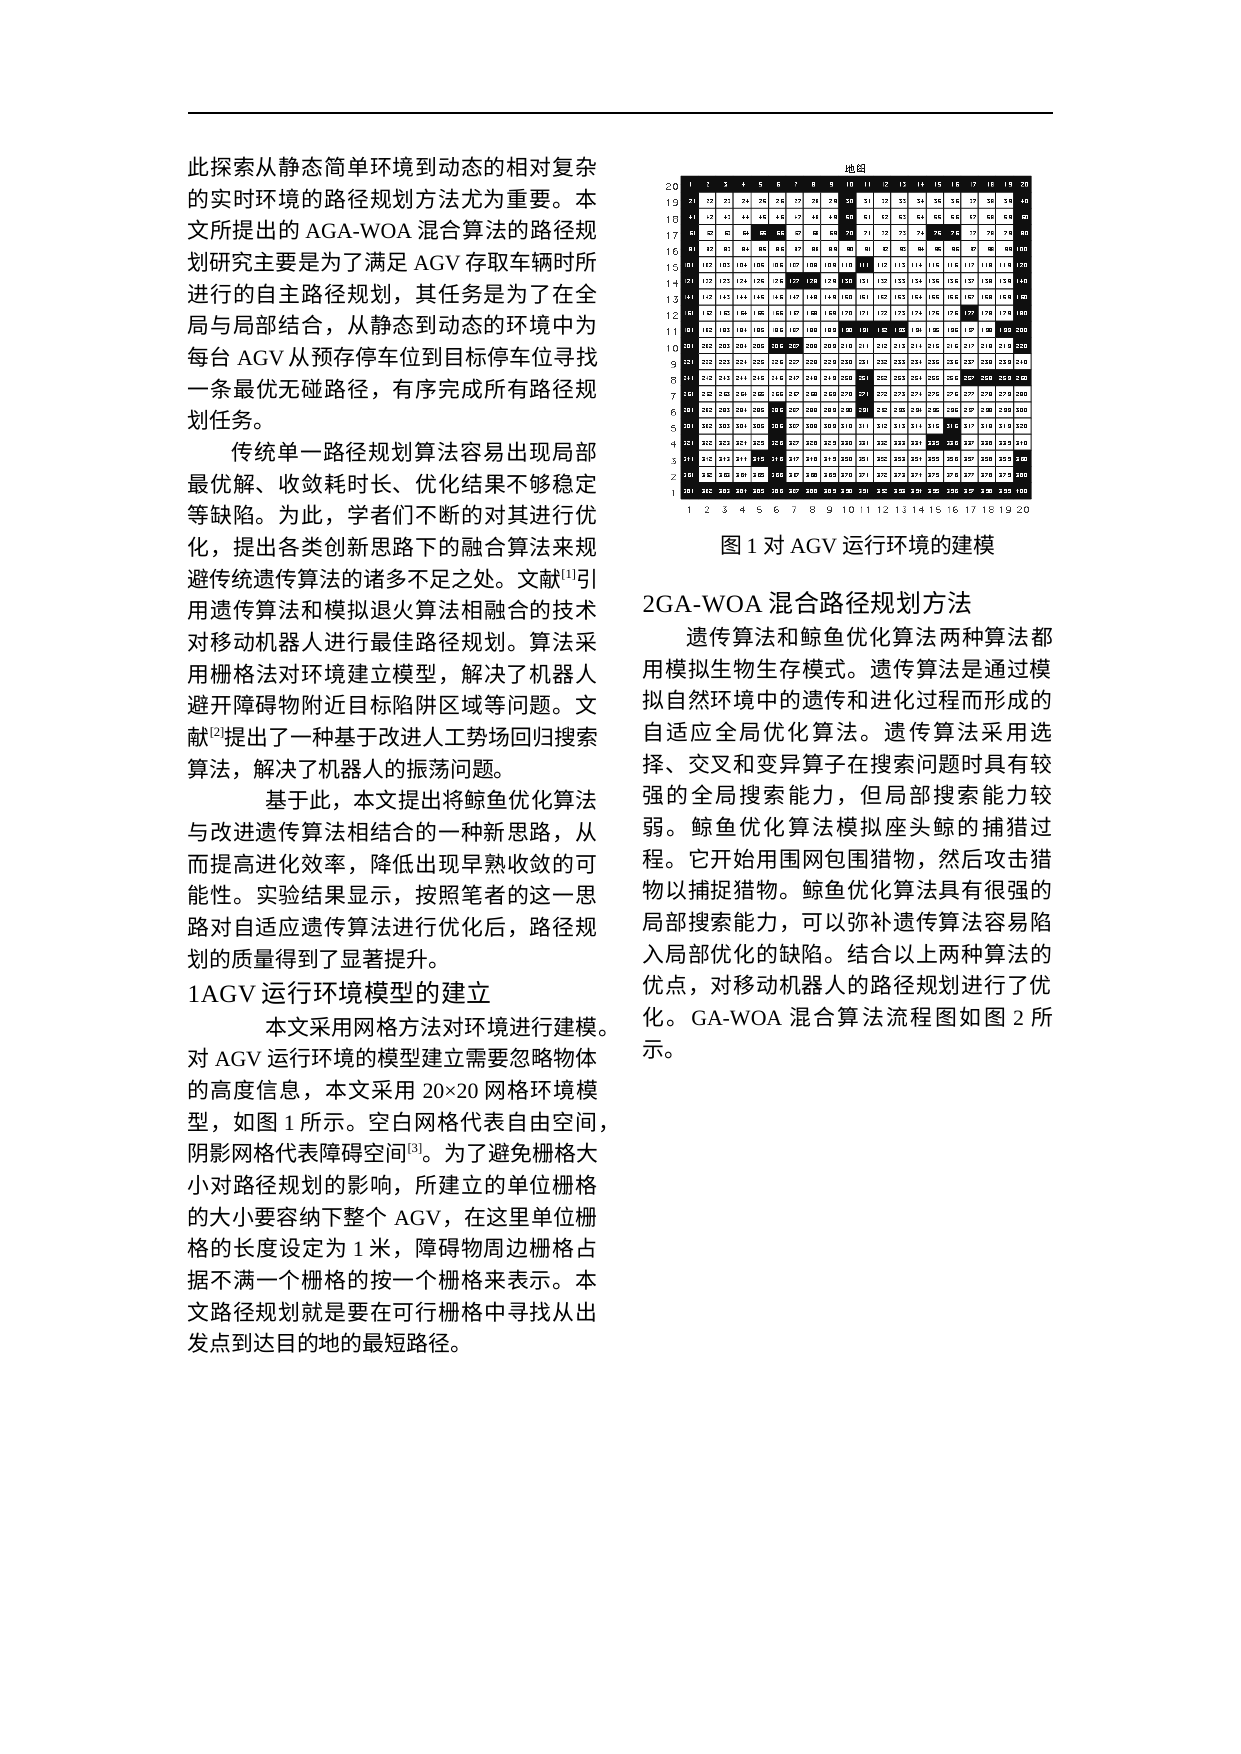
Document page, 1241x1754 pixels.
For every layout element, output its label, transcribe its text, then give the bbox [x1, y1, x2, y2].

subtitle 1AGV运行环境模型的建立 [187, 973, 598, 1009]
text 遗传算法和鲸鱼优化算法两种算法都用模拟生物生存模式。遗传算法是通过模拟自然环境中的遗传和进化过程而形成的自适应全局优化算法。遗传算法采用选择、交叉和变异算子在搜索问题时具有较强的全局搜索能力，但局部搜索能力较弱。鲸鱼优化算法模拟座头鲸的捕猎过程。它开始用围网包围猎物，然后攻击猎物以捕捉猎物。鲸鱼优化算法具有很强的局部搜索能力，可以弥补遗传算法容易陷入局部优化的缺陷。结合以上两种算法的优点，对移动机器人的路径规划进行了优化。GA-WOA混合算法流程图如图2所示。 [642, 620, 1053, 1063]
text 基于此，本文提出将鲸鱼优化算法与改进遗传算法相结合的一种新思路，从而提高进化效率，降低出现早熟收敛的可能性。实验结果显示，按照笔者的这一思路对自适应遗传算法进行优化后，路径规划的质量得到了显著提升。 [187, 783, 598, 973]
text 传统单一路径规划算法容易出现局部最优解、收敛耗时长、优化结果不够稳定等缺陷。为此，学者们不断的对其进行优化，提出各类创新思路下的融合算法来规避传统遗传算法的诸多不足之处。文献[1]引用遗传算法和模拟退火算法相融合的技术对移动机器人进行最佳路径规划。算法采用栅格法对环境建立模型，解决了机器人避开障碍物附近目标陷阱区域等问题。文献[2]提出了一种基于改进人工势场回归搜索算法，解决了机器人的振荡问题。 [187, 435, 598, 783]
subtitle 2GA-WOA混合路径规划方法 [642, 584, 1053, 620]
text 本文采用网格方法对环境进行建模。对 AGV 运行环境的模型建立需要忽略物体的高度信息，本文采用20×20网格环境模型，如图1所示。空白网格代表自由空间，阴影网格代表障碍空间[3]。为了避免栅格大小对路径规划的影响，所建立的单位栅格的大小要容纳下整个 AGV，在这里单位栅格的长度设定为1米，障碍物周边栅格占据不满一个栅格的按一个栅格来表示。本文路径规划就是要在可行栅格中寻找从出发点到达目的地的最短路径。 [187, 1009, 598, 1358]
text 图 1 对 AGV 运行环境的建模 [642, 528, 1053, 559]
picture [642, 150, 1059, 528]
